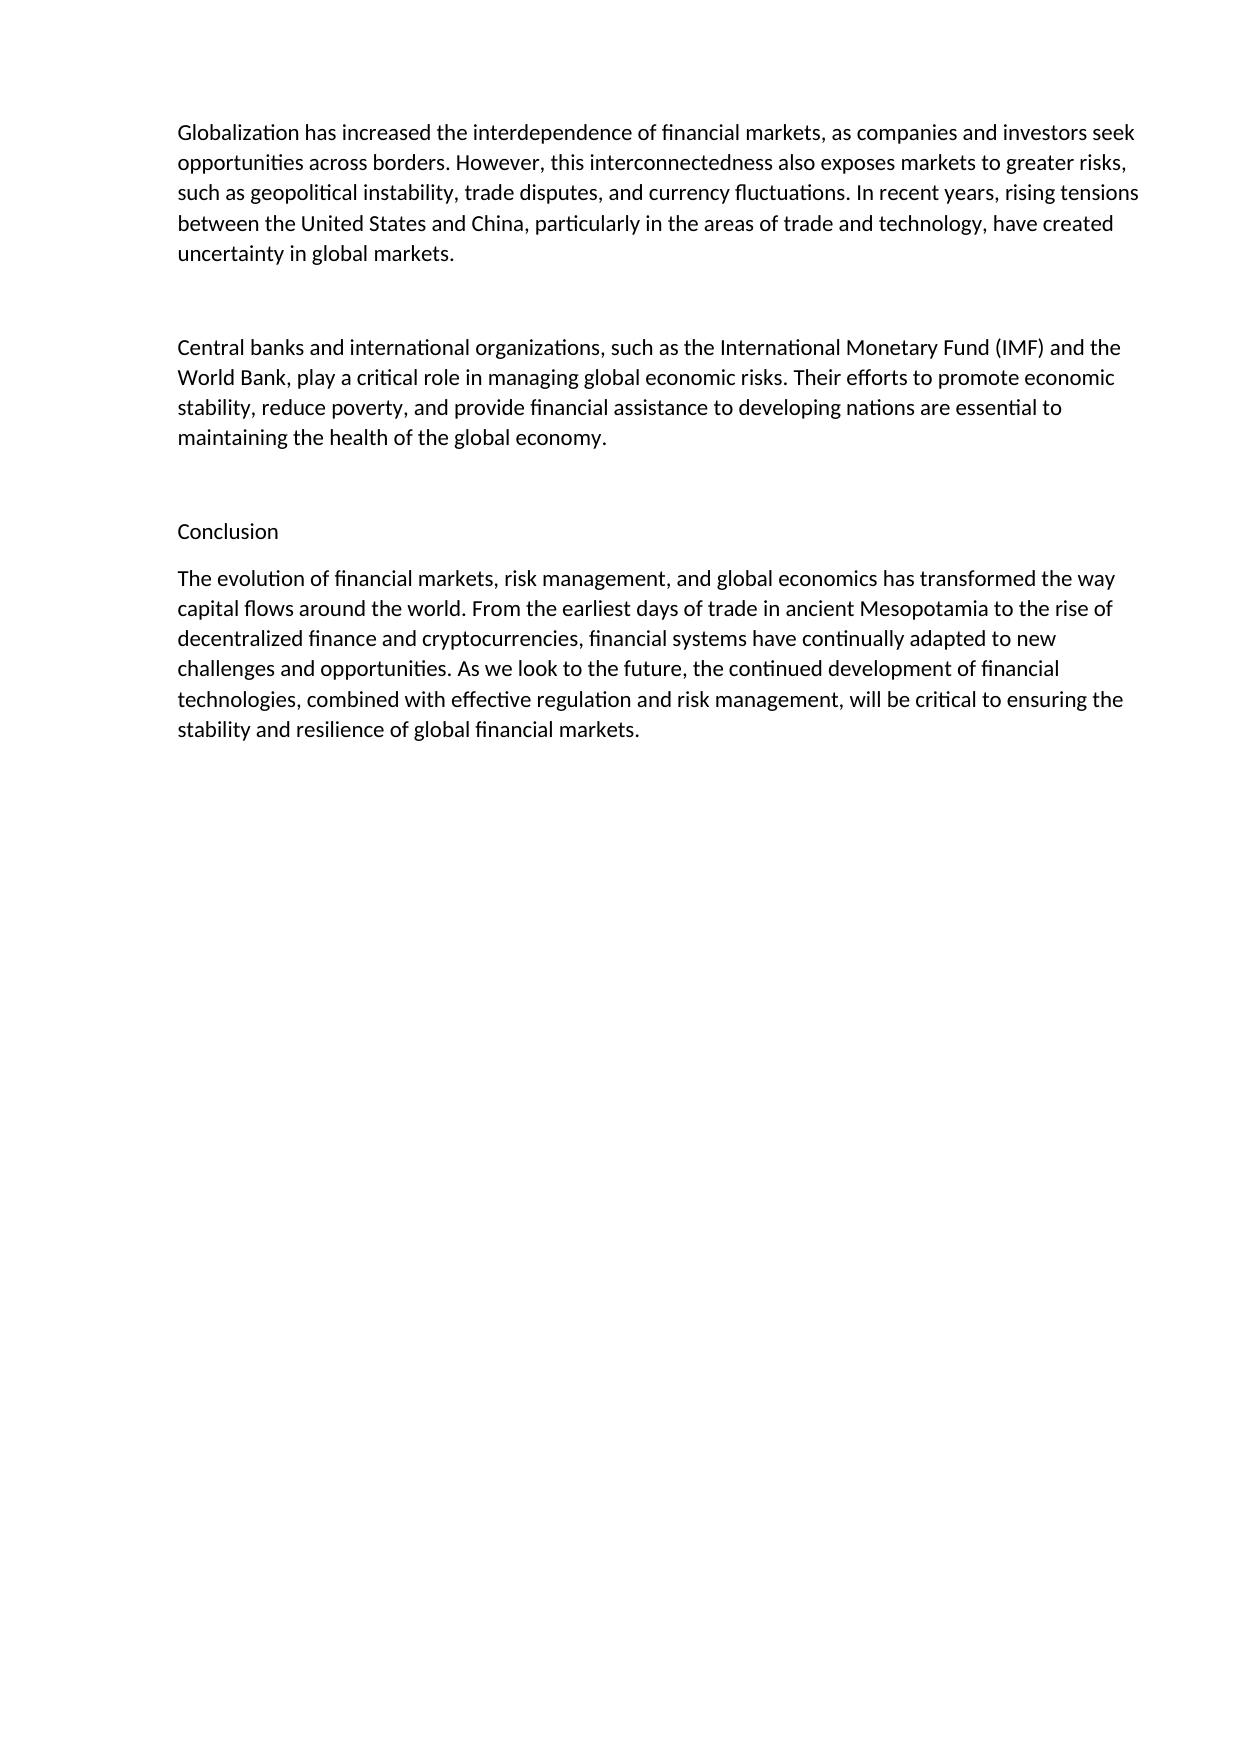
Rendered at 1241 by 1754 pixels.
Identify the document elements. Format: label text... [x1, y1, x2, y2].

text Conclusion [177, 517, 1152, 545]
text Globalization has increased the interdependence of financial markets, as companies and investors seek opportunities across borders. However, this interconnectedness also exposes markets to greater risks, such as geopolitical instability, trade disputes, and currency fluctuations. In recent years, rising tensions between the United States and China, particularly in the areas of trade and technology, have created uncertainty in global markets. [177, 118, 1152, 267]
text The evolution of financial markets, risk management, and global economics has transformed the way capital flows around the world. From the earliest days of trade in ancient Mesopotamia to the rise of decentralized finance and cryptocurrencies, financial systems have continually adapted to new challenges and opportunities. As we look to the future, the continued development of financial technologies, combined with effective regulation and risk management, will be critical to ensuring the stability and resilience of global financial markets. [177, 564, 1152, 743]
text Central banks and international organizations, such as the International Monetary Fund (IMF) and the World Bank, play a critical role in managing global economic risks. Their efforts to promote economic stability, reduce poverty, and provide financial assistance to developing nations are essential to maintaining the health of the global economy. [177, 333, 1152, 451]
